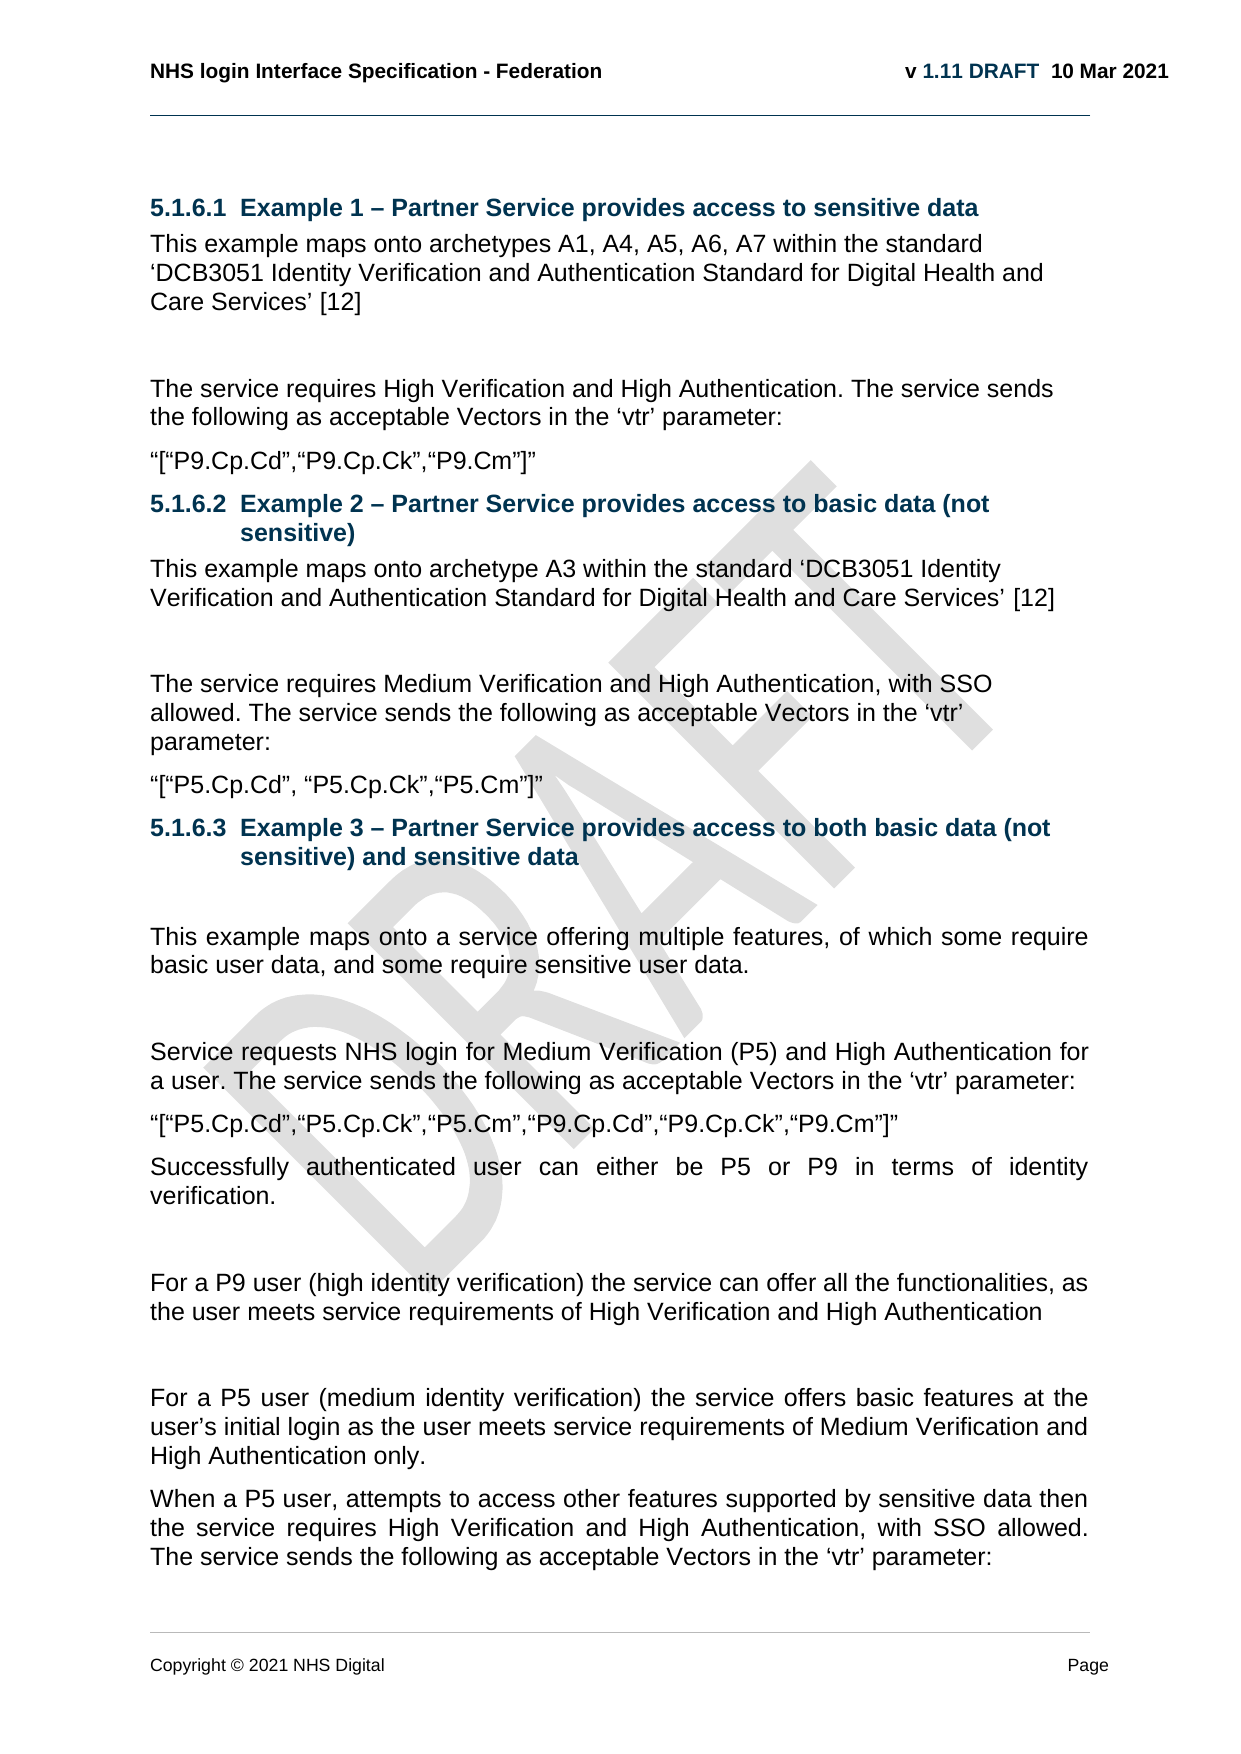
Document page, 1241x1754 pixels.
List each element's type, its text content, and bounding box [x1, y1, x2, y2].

text “[“P5.Cp.Cd”,“P5.Cp.Ck”,“P5.Cm”,“P9.Cp.Cd”,“P9.Cp.Ck”,“P9.Cm”]” [150, 1109, 1090, 1138]
text Successfully authenticated user can either be P5 or P9 in terms of identity verification. [150, 1152, 1090, 1210]
text “[“P5.Cp.Cd”, “P5.Cp.Ck”,“P5.Cm”]” [150, 770, 1090, 799]
subtitle Example 2 – Partner Service provides access to basic data (not sensitive) [150, 489, 1090, 546]
text For a P5 user (medium identity verification) the service offers basic features at the user’s initial login as the user meets service requirements of Medium Verification and High Authentication only. [150, 1383, 1090, 1469]
text This example maps onto archetype A3 within the standard ‘DCB3051 Identity Verification and Authentication Standard for Digital Health and Care Services’ [150, 554, 1090, 611]
text When a P5 user, attempts to access other features supported by sensitive data then the service requires High Verification and High Authentication, with SSO allowed. The service sends the following as acceptable Vectors in the ‘vtr’ parameter: [150, 1484, 1090, 1570]
text Service requests NHS login for Medium Verification (P5) and High Authentication for a user. The service sends the following as acceptable Vectors in the ‘vtr’ parameter: [150, 1037, 1090, 1094]
text The service requires High Verification and High Authentication. The service sends the following as acceptable Vectors in the ‘vtr’ parameter: [150, 373, 1090, 431]
text This example maps onto archetypes A1, A4, A5, A6, A7 within the standard ‘DCB3051 Identity Verification and Authentication Standard for Digital Health and Care Services’ [150, 229, 1090, 316]
text This example maps onto a service offering multiple features, of which some require basic user data, and some require sensitive user data. [150, 921, 1090, 979]
text The service requires Medium Verification and High Authentication, with SSO allowed. The service sends the following as acceptable Vectors in the ‘vtr’ parameter: [150, 669, 1090, 755]
text “[“P9.Cp.Cd”,“P9.Cp.Ck”,“P9.Cm”]” [150, 446, 1090, 474]
subtitle Example 3 – Partner Service provides access to both basic data (not sensitive) and sensitive data [150, 813, 1090, 871]
text For a P9 user (high identity verification) the service can offer all the functionalities, as the user meets service requirements of High Verification and High Authentication [150, 1268, 1090, 1325]
subtitle Example 1 – Partner Service provides access to sensitive data [150, 193, 1090, 222]
